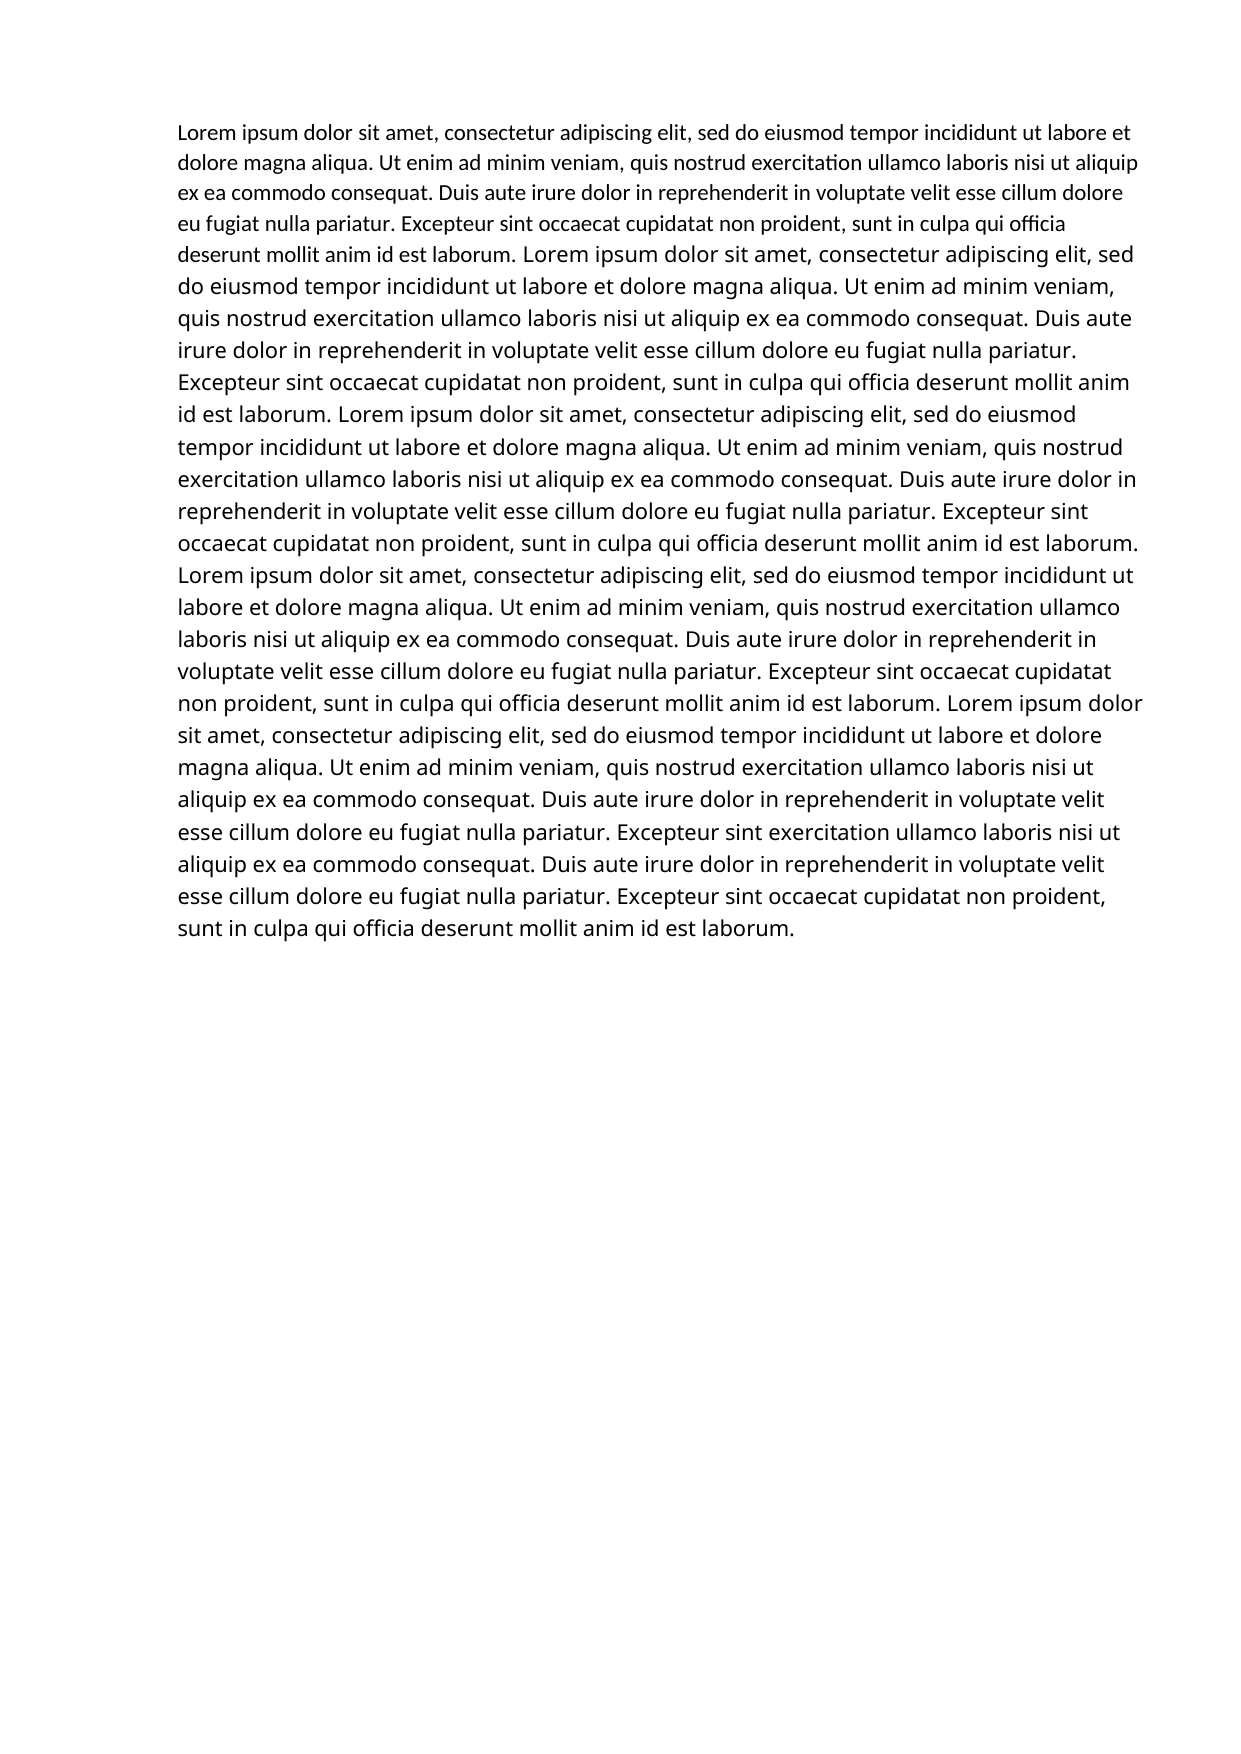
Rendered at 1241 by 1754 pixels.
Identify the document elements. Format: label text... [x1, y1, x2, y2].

text Lorem ipsum dolor sit amet, consectetur adipiscing elit, sed do eiusmod tempor incididunt ut labore et dolore magna aliqua. Ut enim ad minim veniam, quis nostrud exercitation ullamco laboris nisi ut aliquip ex ea commodo consequat. Duis aute irure dolor in reprehenderit in voluptate velit esse cillum dolore eu fugiat nulla pariatur. Excepteur sint occaecat cupidatat non proident, sunt in culpa qui officia deserunt mollit anim id est laborum. Lorem ipsum dolor sit amet, consectetur adipiscing elit, sed do eiusmod tempor incididunt ut labore et dolore magna aliqua. Ut enim ad minim veniam, quis nostrud exercitation ullamco laboris nisi ut aliquip ex ea commodo consequat. Duis aute irure dolor in reprehenderit in voluptate velit esse cillum dolore eu fugiat nulla pariatur. Excepteur sint occaecat cupidatat non proident, sunt in culpa qui officia deserunt mollit anim id est laborum. Lorem ipsum dolor sit amet, consectetur adipiscing elit, sed do eiusmod tempor incididunt ut labore et dolore magna aliqua. Ut enim ad minim veniam, quis nostrud exercitation ullamco laboris nisi ut aliquip ex ea commodo consequat. Duis aute irure dolor in reprehenderit in voluptate velit esse cillum dolore eu fugiat nulla pariatur. Excepteur sint occaecat cupidatat non proident, sunt in culpa qui officia deserunt mollit anim id est laborum. Lorem ipsum dolor sit amet, consectetur adipiscing elit, sed do eiusmod tempor incididunt ut labore et dolore magna aliqua. Ut enim ad minim veniam, quis nostrud exercitation ullamco laboris nisi ut aliquip ex ea commodo consequat. Duis aute irure dolor in reprehenderit in voluptate velit esse cillum dolore eu fugiat nulla pariatur. Excepteur sint occaecat cupidatat non proident, sunt in culpa qui officia deserunt mollit anim id est laborum. Lorem ipsum dolor sit amet, consectetur adipiscing elit, sed do eiusmod tempor incididunt ut labore et dolore magna aliqua. Ut enim ad minim veniam, quis nostrud exercitation ullamco laboris nisi ut aliquip ex ea commodo consequat. Duis aute irure dolor in reprehenderit in voluptate velit esse cillum dolore eu fugiat nulla pariatur. Excepteur sint exercitation ullamco laboris nisi ut aliquip ex ea commodo consequat. Duis aute irure dolor in reprehenderit in voluptate velit esse cillum dolore eu fugiat nulla pariatur. Excepteur sint occaecat cupidatat non proident, sunt in culpa qui officia deserunt mollit anim id est laborum. [177, 118, 1152, 943]
